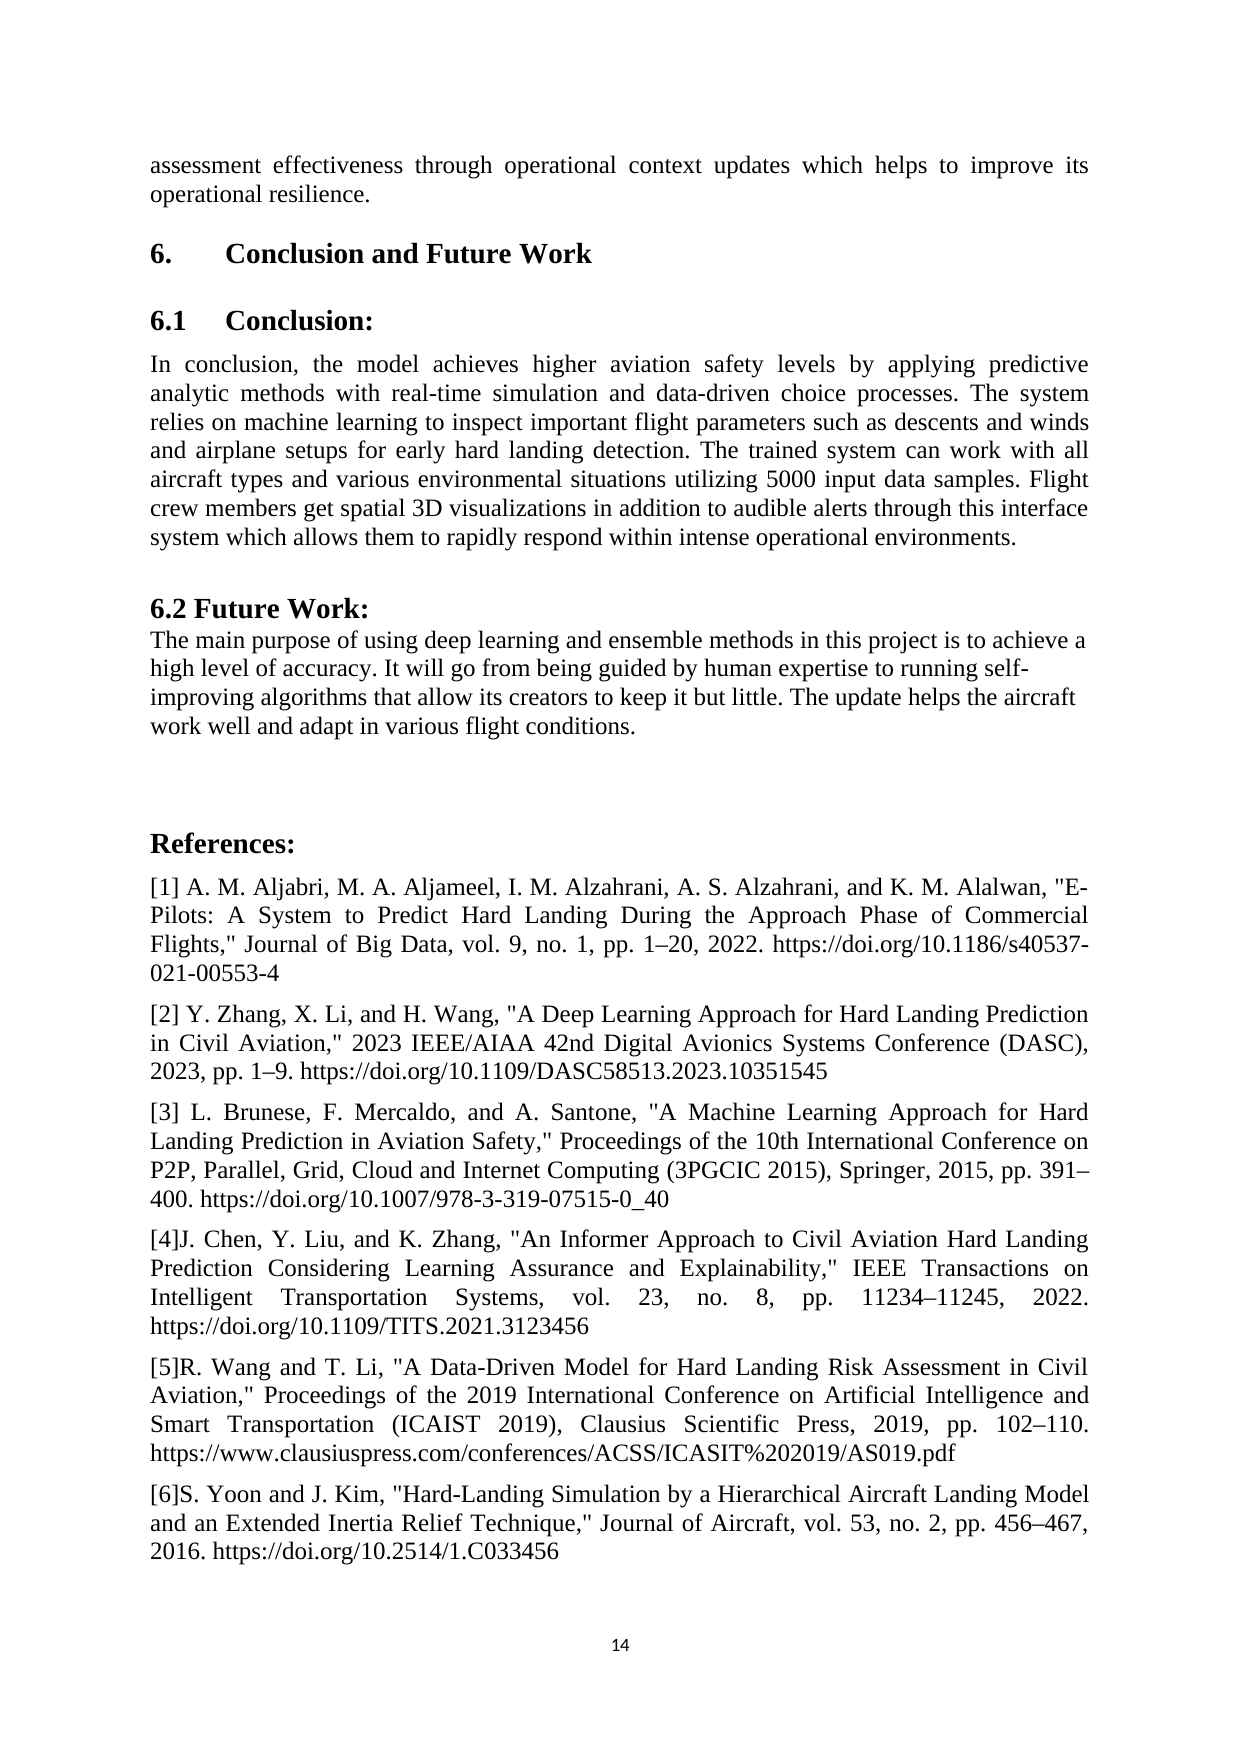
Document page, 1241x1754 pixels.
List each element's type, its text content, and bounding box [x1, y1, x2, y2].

list Conclusion: [150, 303, 1090, 337]
text [1] A. M. Aljabri, M. A. Aljameel, I. M. Alzahrani, A. S. Alzahrani, and K. M. Alalwan, "E-Pilots: A System to Predict Hard Landing During the Approach Phase of Commercial Flights," Journal of Big Data, vol. 9, no. 1, pp. 1–20, 2022. https://doi.org/10.1186/s40537-021-00553-4 [150, 872, 1090, 987]
text [3] L. Brunese, F. Mercaldo, and A. Santone, "A Machine Learning Approach for Hard Landing Prediction in Aviation Safety," Proceedings of the 10th International Conference on P2P, Parallel, Grid, Cloud and Internet Computing (3PGCIC 2015), Springer, 2015, pp. 391–400. https://doi.org/10.1007/978-3-319-07515-0_40 [150, 1097, 1090, 1212]
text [150, 150, 1090, 207]
text References: [150, 826, 1090, 859]
text [4]J. Chen, Y. Liu, and K. Zhang, "An Informer Approach to Civil Aviation Hard Landing Prediction Considering Learning Assurance and Explainability," IEEE Transactions on Intelligent Transportation Systems, vol. 23, no. 8, pp. 11234–11245, 2022. https://doi.org/10.1109/TITS.2021.3123456 [150, 1224, 1090, 1339]
text 6.2 Future Work: [150, 591, 1090, 625]
text In conclusion, the model achieves higher aviation safety levels by applying predictive analytic methods with real-time simulation and data-driven choice processes. The system relies on machine learning to inspect important flight parameters such as descents and winds and airplane setups for early hard landing detection. The trained system can work with all aircraft types and various environmental situations utilizing 5000 input data samples. Flight crew members get spatial 3D visualizations in addition to audible alerts through this interface system which allows them to rapidly respond within intense operational environments. [150, 349, 1090, 550]
text [2] Y. Zhang, X. Li, and H. Wang, "A Deep Learning Approach for Hard Landing Prediction in Civil Aviation," 2023 IEEE/AIAA 42nd Digital Avionics Systems Conference (DASC), 2023, pp. 1–9. https://doi.org/10.1109/DASC58513.2023.10351545 [150, 999, 1090, 1085]
text [5]R. Wang and T. Li, "A Data-Driven Model for Hard Landing Risk Assessment in Civil Aviation," Proceedings of the 2019 International Conference on Artificial Intelligence and Smart Transportation (ICAIST 2019), Clausius Scientific Press, 2019, pp. 102–110. https://www.clausiuspress.com/conferences/ACSS/ICASIT%202019/AS019.pdf [150, 1352, 1090, 1467]
text [6]S. Yoon and J. Kim, "Hard-Landing Simulation by a Hierarchical Aircraft Landing Model and an Extended Inertia Relief Technique," Journal of Aircraft, vol. 53, no. 2, pp. 456–467, 2016. https://doi.org/10.2514/1.C033456 [150, 1479, 1090, 1565]
list Conclusion and Future Work [150, 236, 1090, 270]
text The main purpose of using deep learning and ensemble methods in this project is to achieve a high level of accuracy. It will go from being guided by human expertise to running self-improving algorithms that allow its creators to keep it but little. The update helps the aircraft work well and adapt in various flight conditions. [150, 625, 1090, 740]
